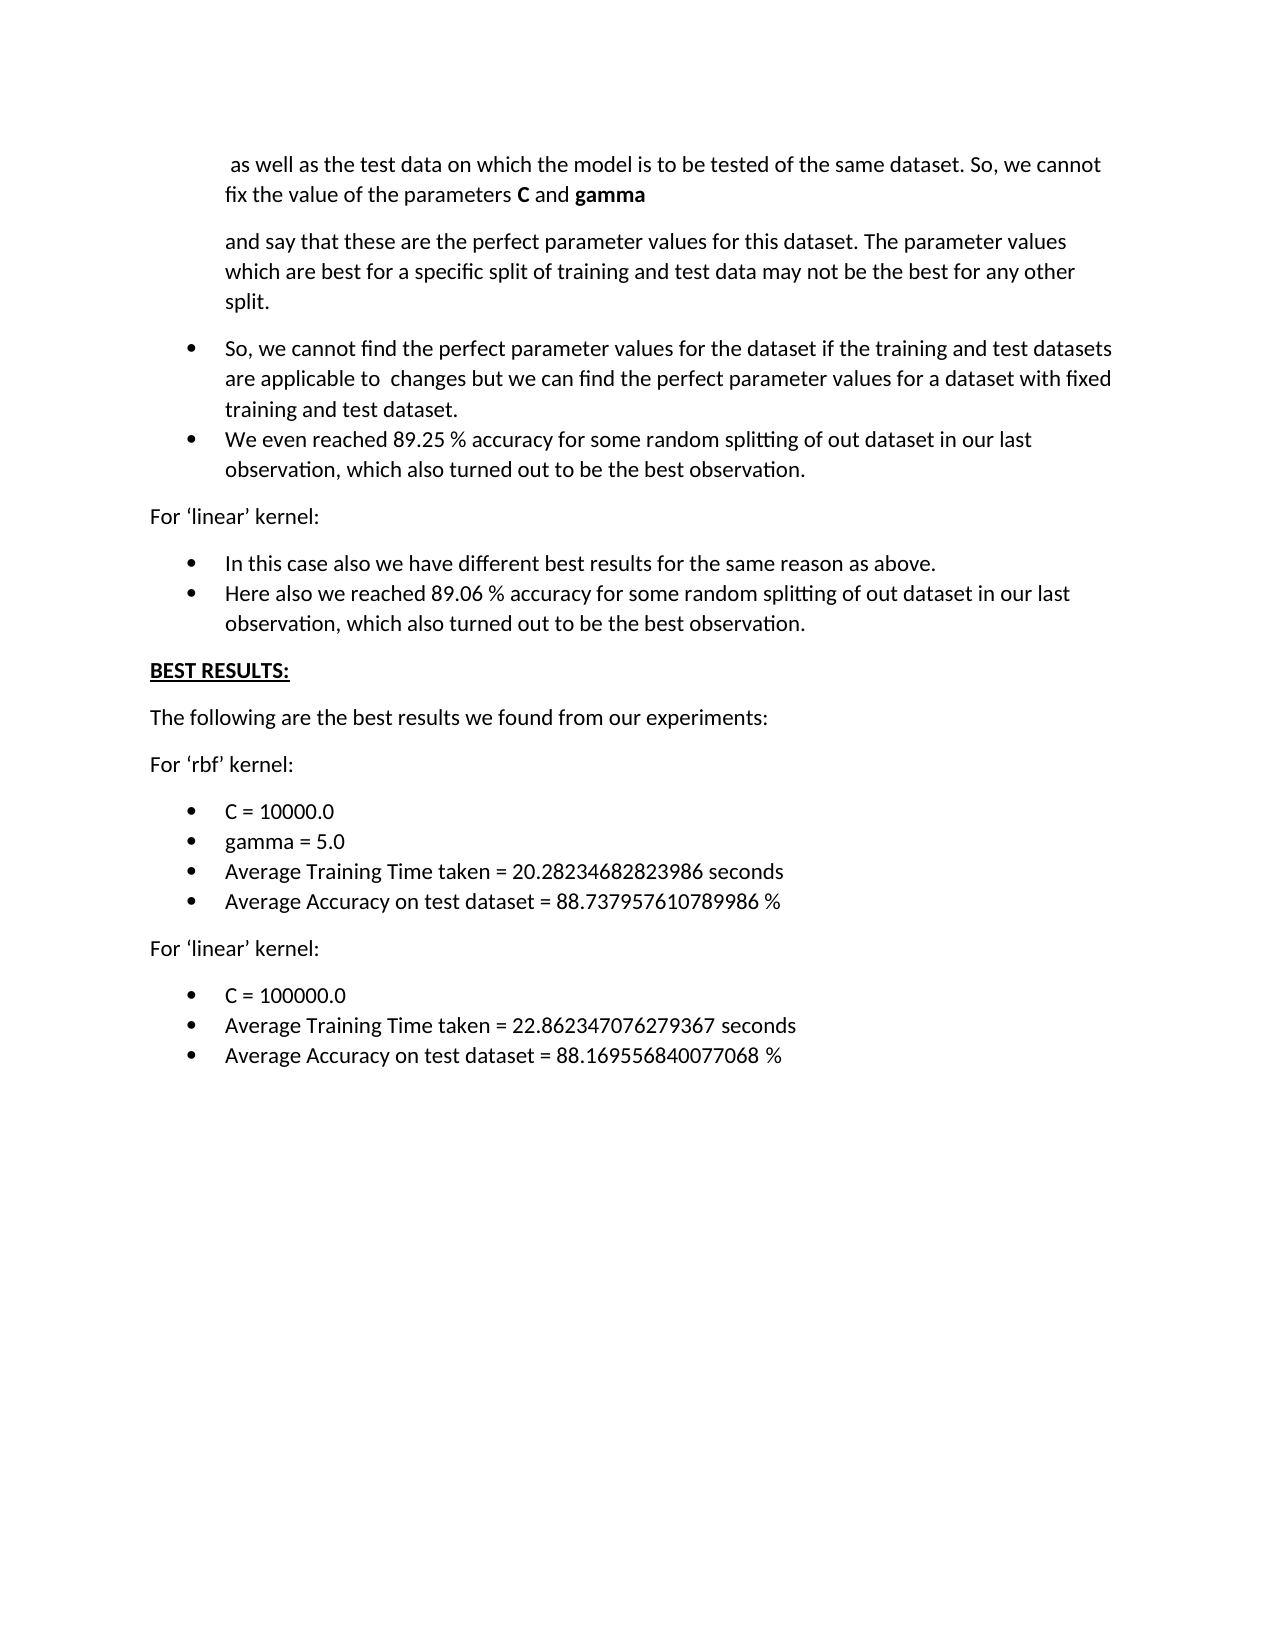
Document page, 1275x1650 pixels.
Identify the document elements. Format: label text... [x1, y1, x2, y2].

list In this case also we have different best results for the same reason as above. [187, 549, 1125, 577]
list Average Training Time taken = 22.862347076279367 seconds [187, 1011, 1125, 1039]
list So, we cannot find the perfect parameter values for the dataset if the training and test datasets are applicable to changes but we can find the perfect parameter values for a dataset with fixed training and test dataset. [187, 334, 1125, 423]
list Average Accuracy on test dataset = 88.169556840077068 % [187, 1042, 1125, 1070]
list Average Accuracy on test dataset = 88.737957610789986 % [187, 887, 1125, 916]
text For ‘linear’ kernel: [150, 934, 1125, 962]
list Average Training Time taken = 20.28234682823986 seconds [187, 857, 1125, 885]
text The following are the best results we found from our experiments: [150, 703, 1125, 731]
text as well as the test data on which the model is to be tested of the same dataset. So, we cannot fix the value of the parameters C and gamma [225, 150, 1125, 208]
list gamma = 5.0 [187, 827, 1125, 855]
text and say that these are the perfect parameter values for this dataset. The parameter values which are best for a specific split of training and test data may not be the best for any other split. [225, 227, 1125, 316]
text For ‘linear’ kernel: [150, 502, 1125, 530]
list C = 10000.0 [187, 797, 1125, 825]
text For ‘rbf’ kernel: [150, 750, 1125, 778]
text BEST RESULTS: [150, 656, 1125, 684]
list Here also we reached 89.06 % accuracy for some random splitting of out dataset in our last observation, which also turned out to be the best observation. [187, 579, 1125, 637]
list We even reached 89.25 % accuracy for some random splitting of out dataset in our last observation, which also turned out to be the best observation. [187, 425, 1125, 483]
list C = 100000.0 [187, 981, 1125, 1009]
